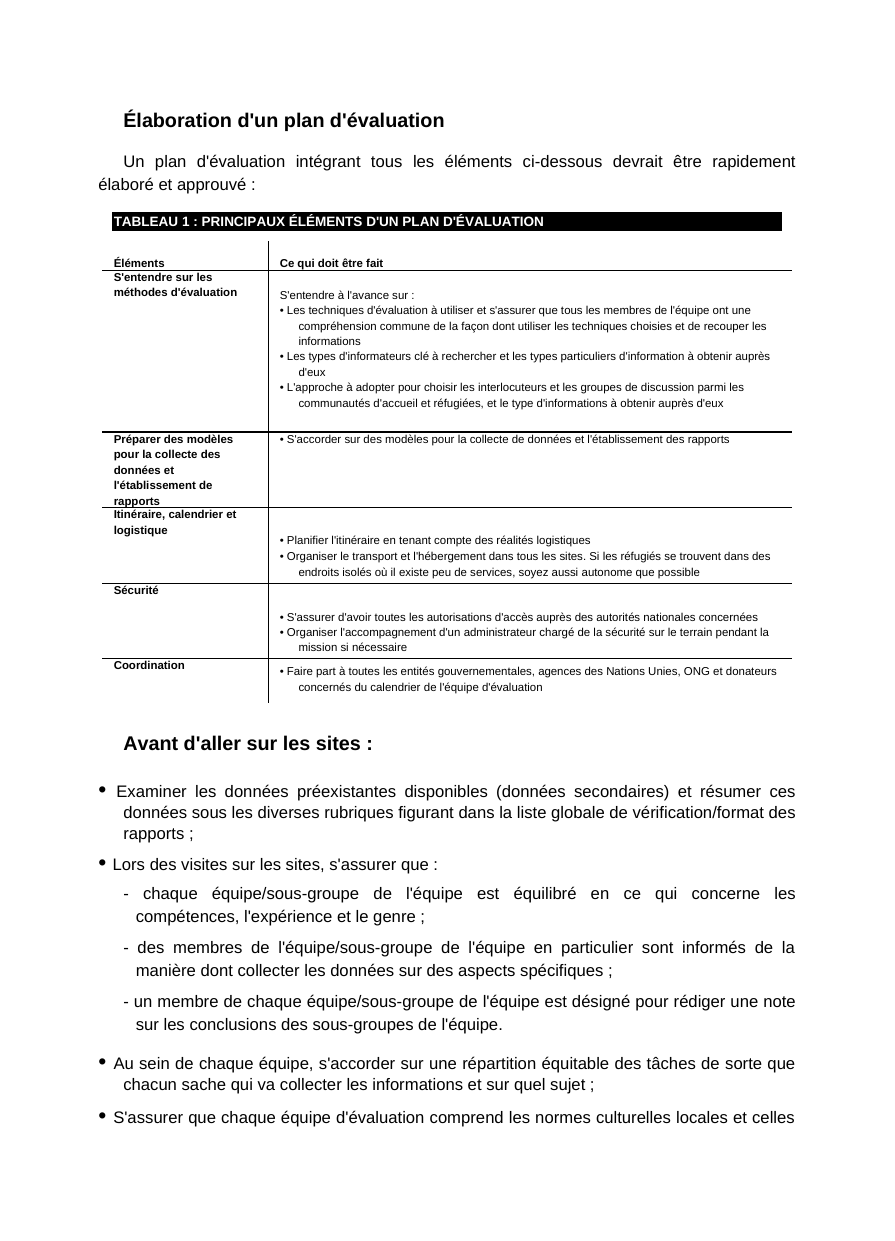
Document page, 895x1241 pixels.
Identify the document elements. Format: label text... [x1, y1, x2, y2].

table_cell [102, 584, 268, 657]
text - un membre de chaque équipe/sous-groupe de l'équipe est désigné pour rédiger une note sur les conclusions des sous-groupes de l'équipe. [123, 992, 796, 1034]
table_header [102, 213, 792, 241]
text Un plan d'évaluation intégrant tous les éléments ci-dessous devrait être rapidement élaboré et approuvé : [98, 152, 796, 194]
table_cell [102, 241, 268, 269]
text • Examiner les données préexistantes disponibles (données secondaires) et résumer ces données sous les diverses rubriques figurant dans la liste globale de vérification/format des rapports ; [98, 776, 796, 843]
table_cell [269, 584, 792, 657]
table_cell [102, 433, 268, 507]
text Élaboration d'un plan d'évaluation [98, 108, 796, 131]
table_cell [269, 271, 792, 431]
text - des membres de l'équipe/sous-groupe de l'équipe en particulier sont informés de la manière dont collecter les données sur des aspects spécifiques ; [123, 938, 796, 980]
text • Au sein de chaque équipe, s'accorder sur une répartition équitable des tâches de sorte que chacun sache qui va collecter les informations et sur quel sujet ; [98, 1048, 796, 1094]
text Avant d'aller sur les sites : [98, 732, 796, 755]
text - chaque équipe/sous-groupe de l'équipe est équilibré en ce qui concerne les compétences, l'expérience et le genre ; [123, 884, 796, 926]
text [98, 1102, 796, 1128]
text • Lors des visites sur les sites, s'assurer que : [98, 852, 796, 875]
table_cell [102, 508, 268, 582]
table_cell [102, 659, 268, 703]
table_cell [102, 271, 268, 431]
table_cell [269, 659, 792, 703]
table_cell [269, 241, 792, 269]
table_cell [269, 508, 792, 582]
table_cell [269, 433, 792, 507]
